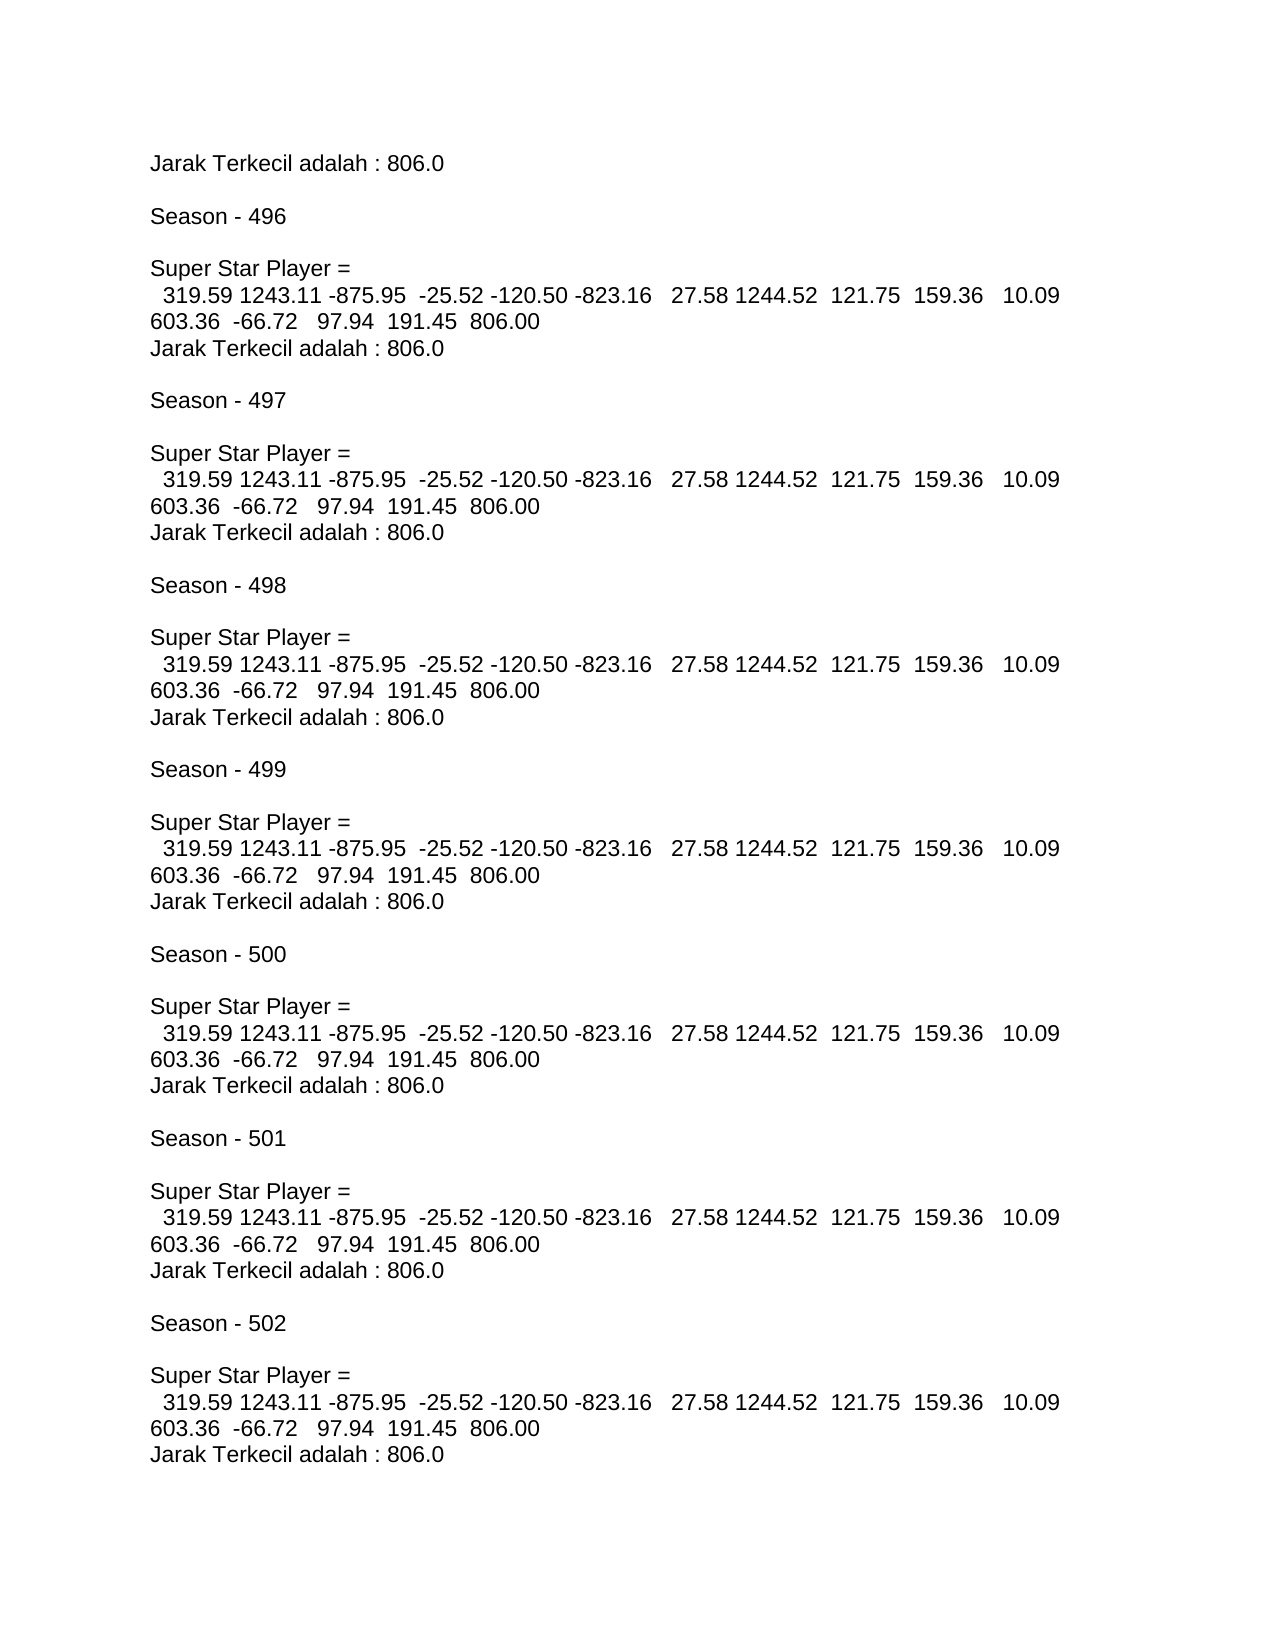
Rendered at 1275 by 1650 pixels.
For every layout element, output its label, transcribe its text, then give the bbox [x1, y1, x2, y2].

text Jarak Terkecil adalah : 806.0 [150, 888, 1125, 914]
text Super Star Player = [150, 809, 1125, 835]
text Jarak Terkecil adalah : 806.0 [150, 519, 1125, 545]
text Season - 496 [150, 203, 1125, 229]
text Season - 500 [150, 941, 1125, 967]
text Super Star Player = [150, 993, 1125, 1020]
text Jarak Terkecil adalah : 806.0 [150, 1257, 1125, 1283]
text Super Star Player = [150, 624, 1125, 651]
text 319.59 1243.11 -875.95 -25.52 -120.50 -823.16 27.58 1244.52 121.75 159.36 10.09 603.36 -66.72 97.94 191.45 806.00 [150, 466, 1125, 519]
text Season - 497 [150, 387, 1125, 413]
text Jarak Terkecil adalah : 806.0 [150, 334, 1125, 361]
text Super Star Player = [150, 1362, 1125, 1389]
text Season - 502 [150, 1309, 1125, 1336]
text 319.59 1243.11 -875.95 -25.52 -120.50 -823.16 27.58 1244.52 121.75 159.36 10.09 603.36 -66.72 97.94 191.45 806.00 [150, 835, 1125, 888]
text Season - 499 [150, 756, 1125, 782]
text Season - 498 [150, 572, 1125, 598]
text Jarak Terkecil adalah : 806.0 [150, 1072, 1125, 1099]
text 319.59 1243.11 -875.95 -25.52 -120.50 -823.16 27.58 1244.52 121.75 159.36 10.09 603.36 -66.72 97.94 191.45 806.00 [150, 1204, 1125, 1257]
text 319.59 1243.11 -875.95 -25.52 -120.50 -823.16 27.58 1244.52 121.75 159.36 10.09 603.36 -66.72 97.94 191.45 806.00 [150, 1020, 1125, 1072]
text Season - 501 [150, 1125, 1125, 1151]
text Super Star Player = [150, 255, 1125, 282]
text Jarak Terkecil adalah : 806.0 [150, 150, 1125, 176]
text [150, 282, 1125, 334]
text Jarak Terkecil adalah : 806.0 [150, 703, 1125, 730]
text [150, 1389, 1125, 1441]
text 319.59 1243.11 -875.95 -25.52 -120.50 -823.16 27.58 1244.52 121.75 159.36 10.09 603.36 -66.72 97.94 191.45 806.00 [150, 651, 1125, 703]
text Super Star Player = [150, 440, 1125, 466]
text Super Star Player = [150, 1178, 1125, 1204]
text Jarak Terkecil adalah : 806.0 [150, 1441, 1125, 1468]
